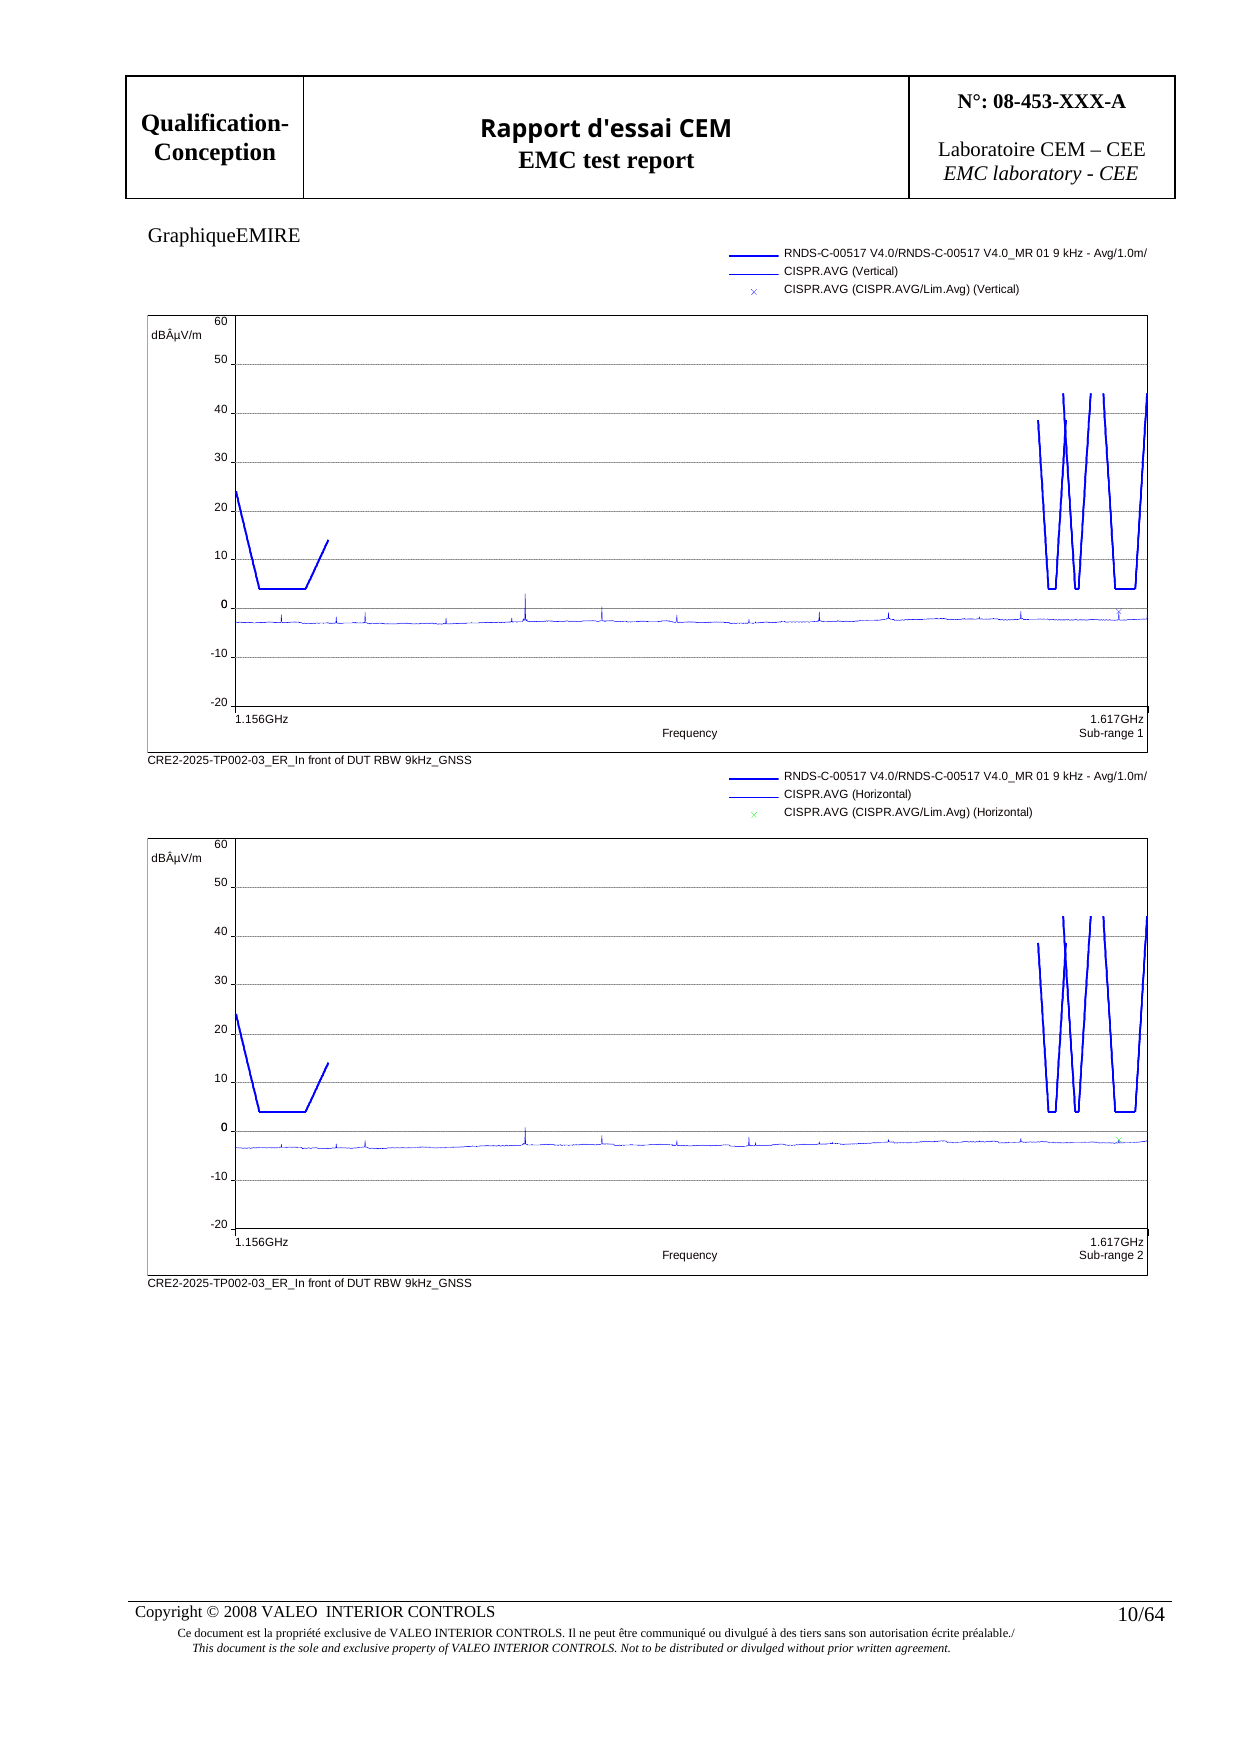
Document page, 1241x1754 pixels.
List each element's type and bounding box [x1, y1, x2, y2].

text [148, 223, 1152, 1293]
